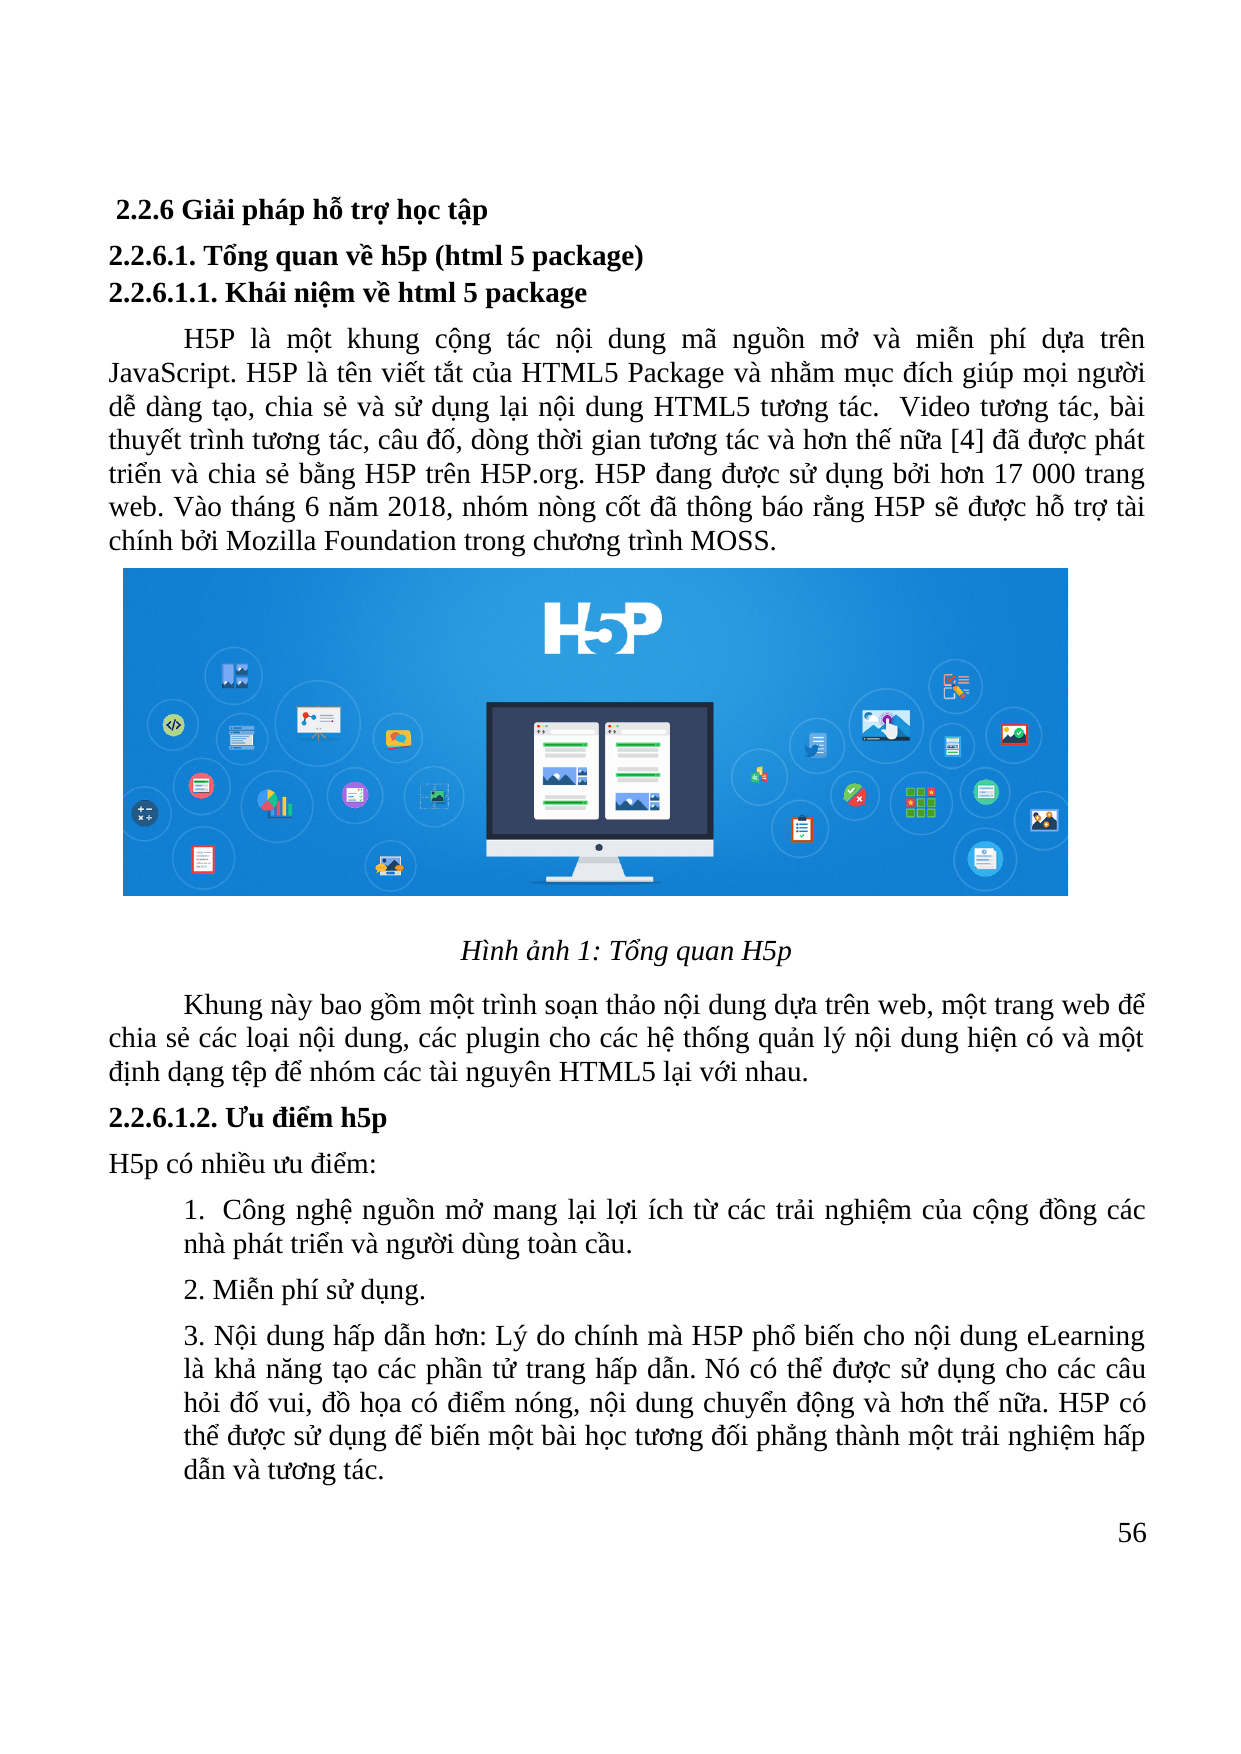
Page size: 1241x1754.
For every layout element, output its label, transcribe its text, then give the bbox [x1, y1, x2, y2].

text 1. Công nghệ nguồn mở mang lại lợi ích từ các trải nghiệm của cộng đồng các nhà phát triển và người dùng toàn cầu. [183, 1192, 1146, 1259]
text H5P là một khung cộng tác nội dung mã nguồn mở và miễn phí dựa trên JavaScript. H5P là tên viết tắt của HTML5 Package và nhằm mục đích giúp mọi người dễ dàng tạo, chia sẻ và sử dụng lại nội dung HTML5 tương tác. Video tương tác, bài thuyết trình tương tác, câu đố, dòng thời gian tương tác và hơn thế nữa [4] đã được phát triển và chia sẻ bằng H5P trên H5P.org. H5P đang được sử dụng bởi hơn 17 000 trang web. Vào tháng 6 năm 2018, nhóm nòng cốt đã thông báo rằng H5P sẽ được hỗ trợ tài chính bởi Mozilla Foundation trong chương trình MOSS. [108, 322, 1146, 556]
text 2. Miễn phí sử dụng. [108, 1272, 1146, 1305]
picture [123, 568, 1069, 896]
subtitle 2.2.6.1.1. Khái niệm về html 5 package [108, 276, 1146, 309]
text H5p có nhiều ưu điểm: [108, 1146, 1146, 1180]
subtitle 2.2.6 Giải pháp hỗ trợ học tập [108, 192, 1146, 225]
text Khung này bao gồm một trình soạn thảo nội dung dựa trên web, một trang web để chia sẻ các loại nội dung, các plugin cho các hệ thống quản lý nội dung hiện có và một định dạng tệp để nhóm các tài nguyên HTML5 lại với nhau. [108, 987, 1146, 1088]
subtitle 2.2.6.1.2. Ưu điểm h5p [108, 1100, 1146, 1134]
subtitle 2.2.6.1. Tổng quan về h5p (html 5 package) [108, 238, 1146, 271]
text 3. Nội dung hấp dẫn hơn: Lý do chính mà H5P phổ biến cho nội dung eLearning là khả năng tạo các phần tử trang hấp dẫn. Nó có thể được sử dụng cho các câu hỏi đố vui, đồ họa có điểm nóng, nội dung chuyển động và hơn thế nữa. H5P có thể được sử dụng để biến một bài học tương đối phẳng thành một trải nghiệm hấp dẫn và tương tác. [183, 1318, 1146, 1486]
